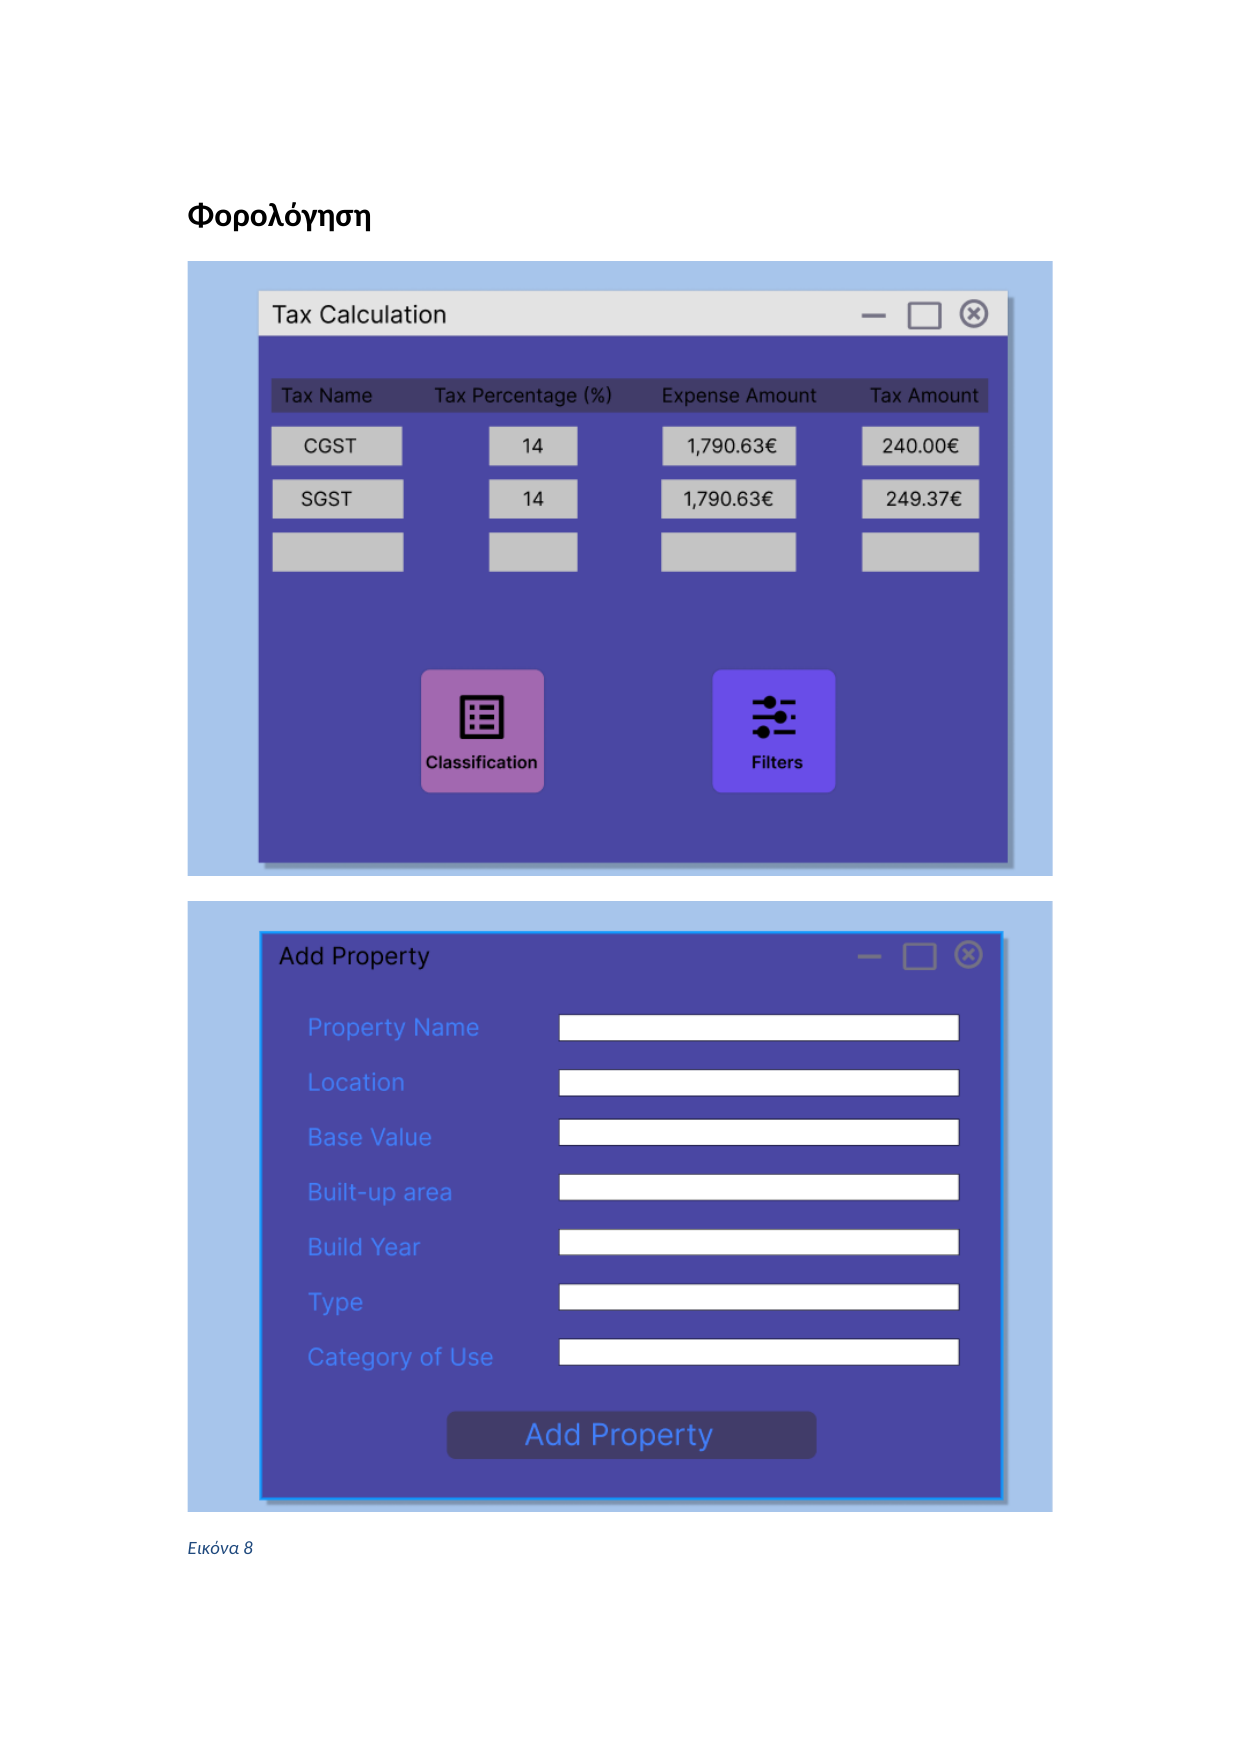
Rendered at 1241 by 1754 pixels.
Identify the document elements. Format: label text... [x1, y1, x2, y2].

text Φορολόγηση [187, 194, 1053, 234]
text Εικόνα 8 [187, 1536, 1053, 1559]
picture [187, 901, 1053, 1512]
picture [187, 261, 1053, 876]
